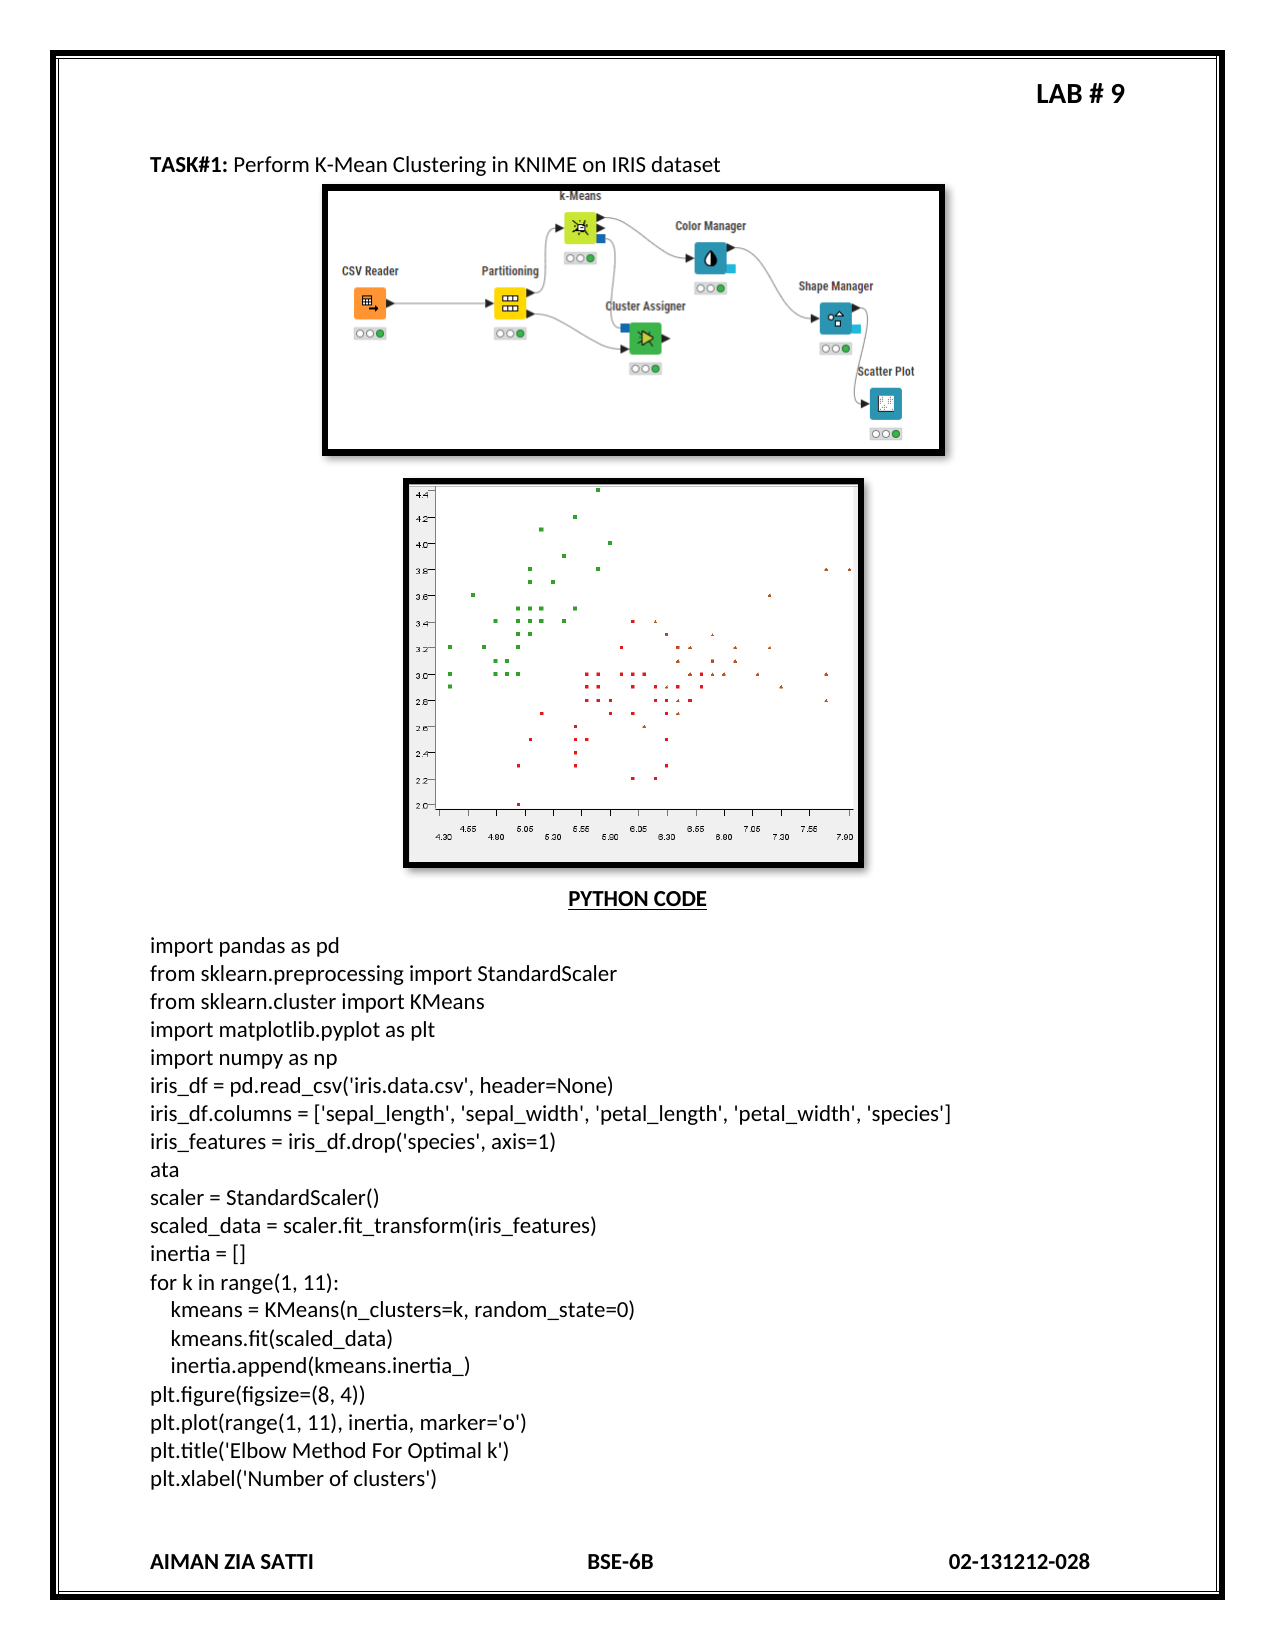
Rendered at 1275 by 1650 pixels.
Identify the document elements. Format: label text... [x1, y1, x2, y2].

text inertia = [] [150, 1239, 1125, 1268]
text iris_df.columns = ['sepal_length', 'sepal_width', 'petal_length', 'petal_width', 'species'] [150, 1099, 1125, 1127]
text iris_df = pd.read_csv('iris.data.csv', header=None) [150, 1071, 1125, 1099]
text for k in range(1, 11): [150, 1268, 1125, 1296]
text plt.plot(range(1, 11), inertia, marker='o') [150, 1408, 1125, 1436]
text TASK#1: Perform K-Mean Clustering in KNIME on IRIS dataset [150, 150, 1125, 178]
text scaler = StandardScaler() [150, 1183, 1125, 1212]
text plt.xlabel('Number of clusters') [150, 1464, 1125, 1492]
picture [328, 191, 939, 449]
text PYTHON CODE [150, 884, 1125, 912]
text ata [150, 1156, 1125, 1183]
text from sklearn.preprocessing import StandardScaler [150, 959, 1125, 987]
text import numpy as np [150, 1043, 1125, 1071]
text plt.figure(figsize=(8, 4)) [150, 1380, 1125, 1408]
text kmeans.fit(scaled_data) [150, 1324, 1125, 1352]
picture [409, 484, 858, 862]
text plt.title('Elbow Method For Optimal k') [150, 1436, 1125, 1464]
text scaled_data = scaler.fit_transform(iris_features) [150, 1212, 1125, 1239]
text kmeans = KMeans(n_clusters=k, random_state=0) [150, 1296, 1125, 1324]
text import matplotlib.pyplot as plt [150, 1015, 1125, 1043]
text from sklearn.cluster import KMeans [150, 987, 1125, 1015]
text iris_features = iris_df.drop('species', axis=1) [150, 1127, 1125, 1156]
text import pandas as pd [150, 931, 1125, 959]
text inertia.append(kmeans.inertia_) [150, 1352, 1125, 1380]
